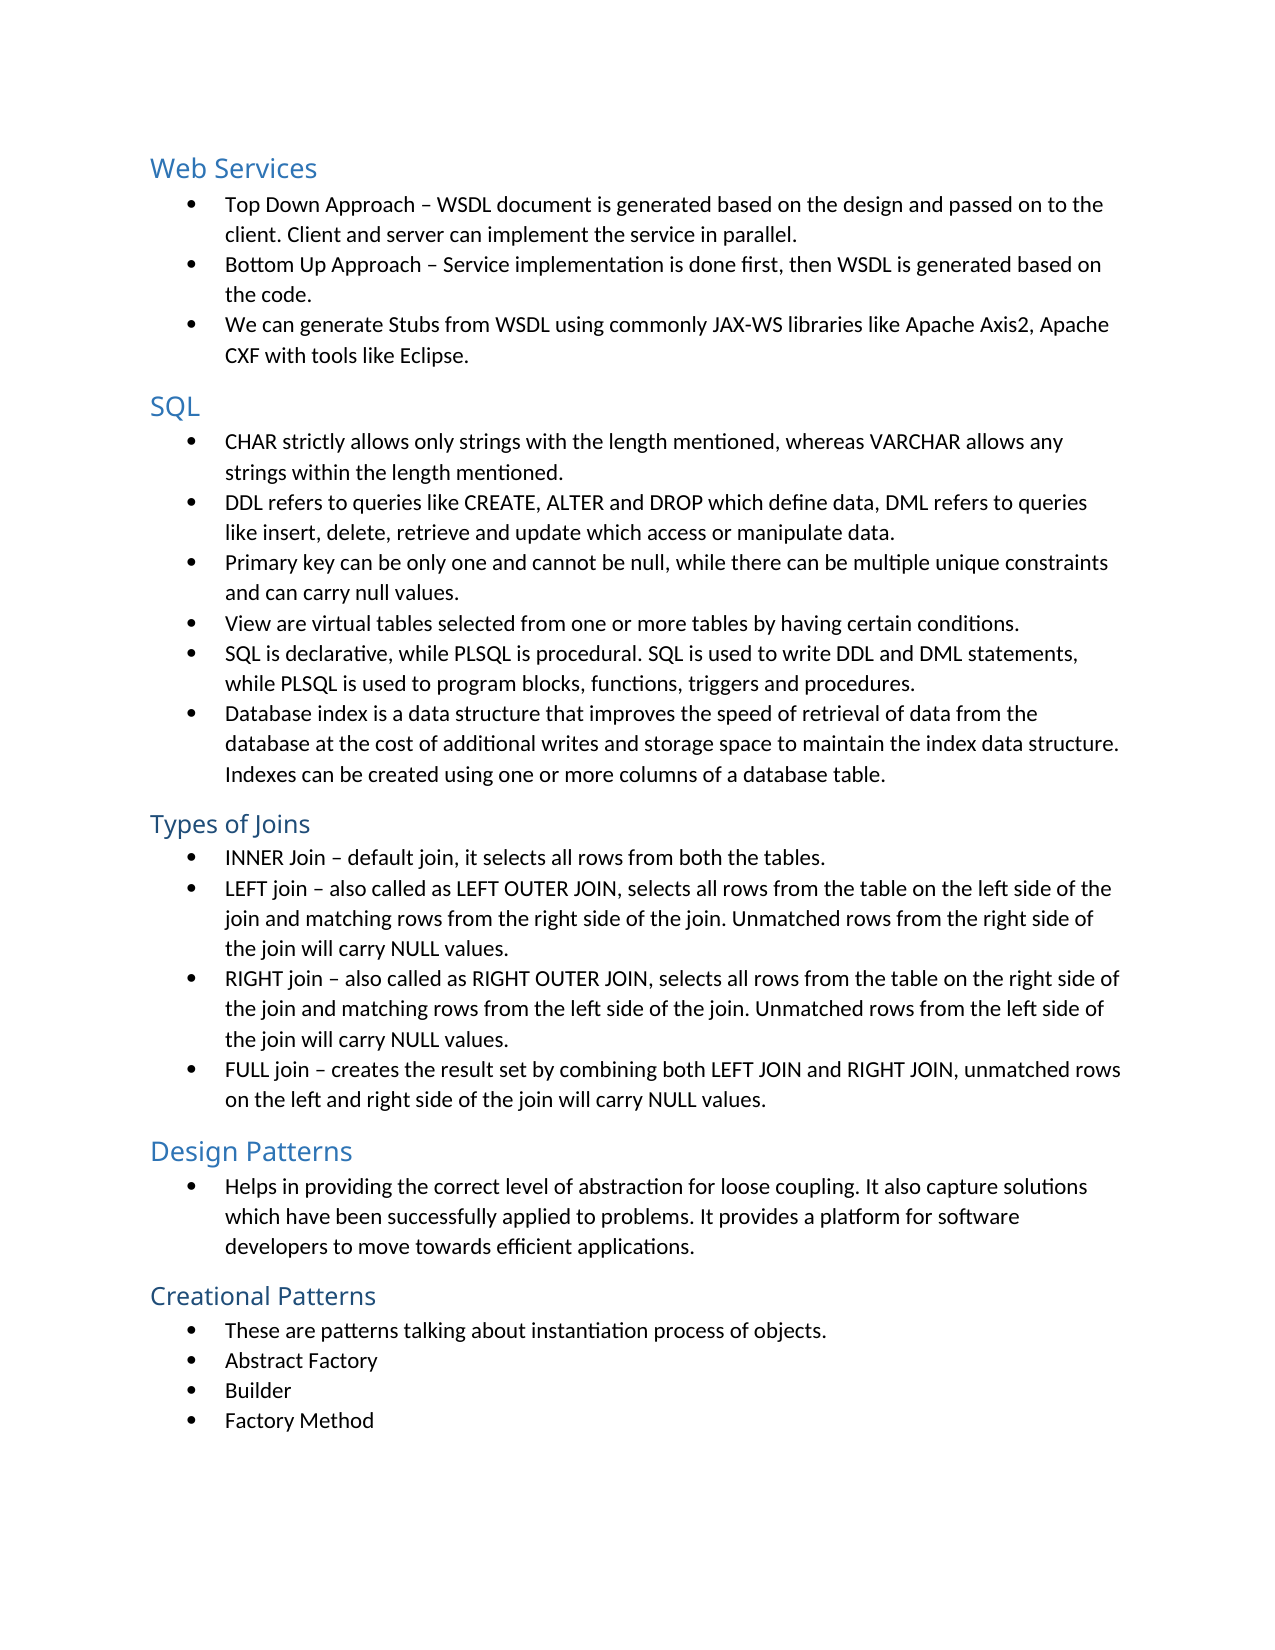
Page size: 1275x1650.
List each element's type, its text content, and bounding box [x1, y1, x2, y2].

subtitle Web Services [150, 150, 1125, 187]
list CHAR strictly allows only strings with the length mentioned, whereas VARCHAR allows any strings within the length mentioned. [187, 427, 1125, 486]
list View are virtual tables selected from one or more tables by having certain conditions. [187, 609, 1125, 637]
subtitle Types of Joins [150, 807, 1125, 841]
list SQL is declarative, while PLSQL is procedural. SQL is used to write DDL and DML statements, while PLSQL is used to program blocks, functions, triggers and procedures. [187, 639, 1125, 697]
list Abstract Factory [187, 1346, 1125, 1374]
list Primary key can be only one and cannot be null, while there can be multiple unique constraints and can carry null values. [187, 548, 1125, 607]
list RIGHT join – also called as RIGHT OUTER JOIN, selects all rows from the table on the right side of the join and matching rows from the left side of the join. Unmatched rows from the left side of the join will carry NULL values. [187, 964, 1125, 1053]
subtitle Design Patterns [150, 1132, 1125, 1169]
list DDL refers to queries like CREATE, ALTER and DROP which define data, DML refers to queries like insert, delete, retrieve and update which access or manipulate data. [187, 488, 1125, 546]
list Bottom Up Approach – Service implementation is done first, then WSDL is generated based on the code. [187, 250, 1125, 308]
subtitle SQL [150, 388, 1125, 424]
list INNER Join – default join, it selects all rows from both the tables. [187, 843, 1125, 871]
list Builder [187, 1376, 1125, 1404]
list FULL join – creates the result set by combining both LEFT JOIN and RIGHT JOIN, unmatched rows on the left and right side of the join will carry NULL values. [187, 1055, 1125, 1113]
list Database index is a data structure that improves the speed of retrieval of data from the database at the cost of additional writes and storage space to maintain the index data structure. Indexes can be created using one or more columns of a database table. [187, 699, 1125, 788]
subtitle Creational Patterns [150, 1279, 1125, 1313]
list LEFT join – also called as LEFT OUTER JOIN, selects all rows from the table on the left side of the join and matching rows from the right side of the join. Unmatched rows from the right side of the join will carry NULL values. [187, 874, 1125, 962]
list These are patterns talking about instantiation process of objects. [187, 1316, 1125, 1344]
list Factory Method [187, 1406, 1125, 1434]
list We can generate Stubs from WSDL using commonly JAX-WS libraries like Apache Axis2, Apache CXF with tools like Eclipse. [187, 311, 1125, 369]
list Top Down Approach – WSDL document is generated based on the design and passed on to the client. Client and server can implement the service in parallel. [187, 190, 1125, 248]
list Helps in providing the correct level of abstraction for loose coupling. It also capture solutions which have been successfully applied to problems. It provides a platform for software developers to move towards efficient applications. [187, 1172, 1125, 1260]
